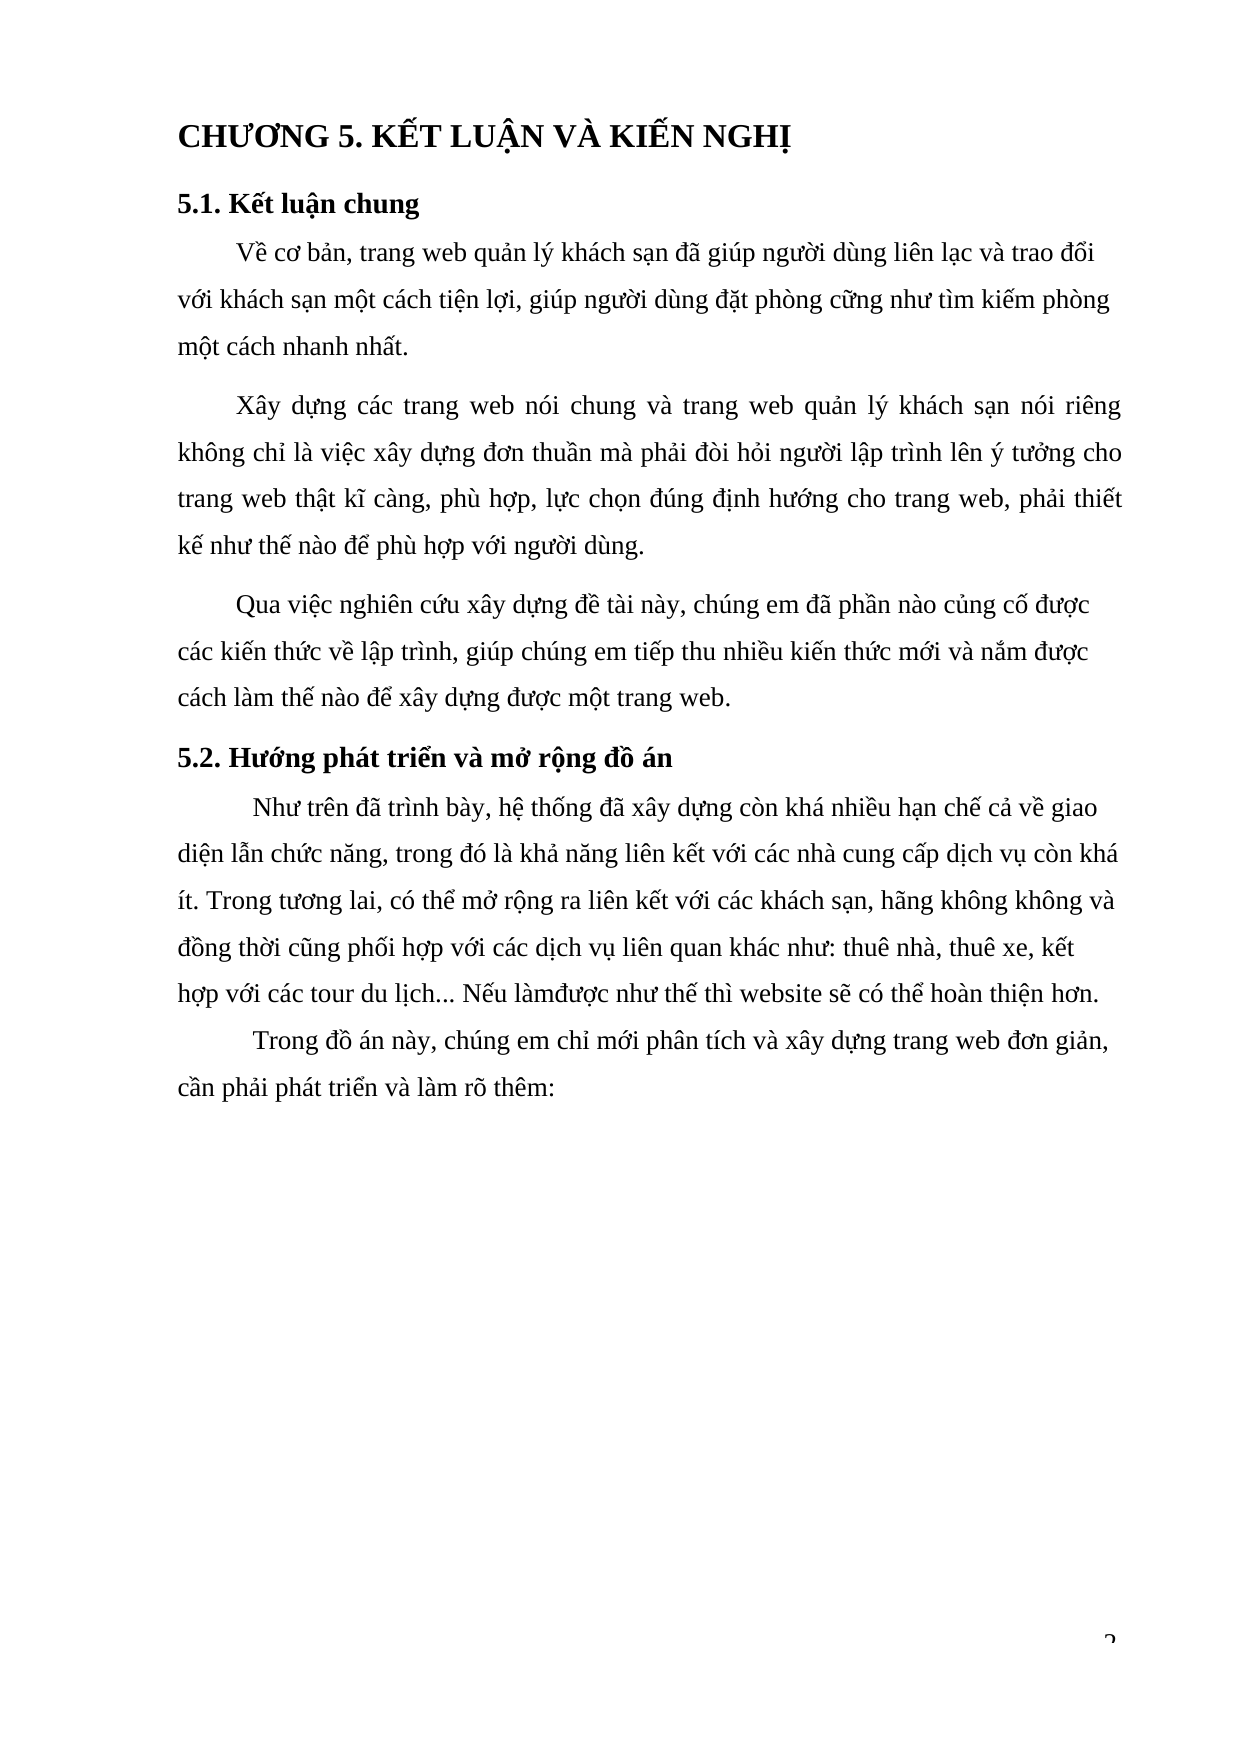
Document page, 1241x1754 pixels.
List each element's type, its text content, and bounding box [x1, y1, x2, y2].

subtitle Hướng phát triển và mở rộng đồ án [177, 741, 1194, 774]
text Trong đồ án này, chúng em chỉ mới phân tích và xây dựng trang web đơn giản, cần phải phát triển và làm rõ thêm: [177, 1024, 1111, 1102]
text Về cơ bản, trang web quản lý khách sạn đã giúp người dùng liên lạc và trao đổi với khách sạn một cách tiện lợi, giúp người dùng đặt phòng cững như tìm kiếm phòng một cách nhanh nhất. [177, 236, 1112, 361]
list Kết luận chung [177, 186, 1194, 219]
text Xây dựng các trang web nói chung và trang web quản lý khách sạn nói riêng không chỉ là việc xây dựng đơn thuần mà phải đòi hỏi người lập trình lên ý tưởng cho trang web thật kĩ càng, phù hợp, lực chọn đúng định hướng cho trang web, phải thiết kế như thế nào để phù hợp với người dùng. [177, 389, 1123, 560]
text Qua việc nghiên cứu xây dựng đề tài này, chúng em đã phần nào củng cố được các kiến thức về lập trình, giúp chúng em tiếp thu nhiều kiến thức mới và nắm được cách làm thế nào để xây dựng được một trang web. [177, 588, 1091, 713]
text Như trên đã trình bày, hệ thống đã xây dựng còn khá nhiều hạn chế cả về giao diện lẫn chức năng, trong đó là khả năng liên kết với các nhà cung cấp dịch vụ còn khá ít. Trong tương lai, có thể mở rộng ra liên kết với các khách sạn, hãng không không và đồng thời cũng phối hợp với các dịch vụ liên quan khác như: thuê nhà, thuê xe, kết hợp với các tour du lịch... Nếu làmđược như thế thì website sẽ có thể hoàn thiện hơn. [177, 791, 1119, 1009]
text CHƯƠNG 5. KẾT LUẬN VÀ KIẾN NGHỊ [177, 116, 1194, 155]
